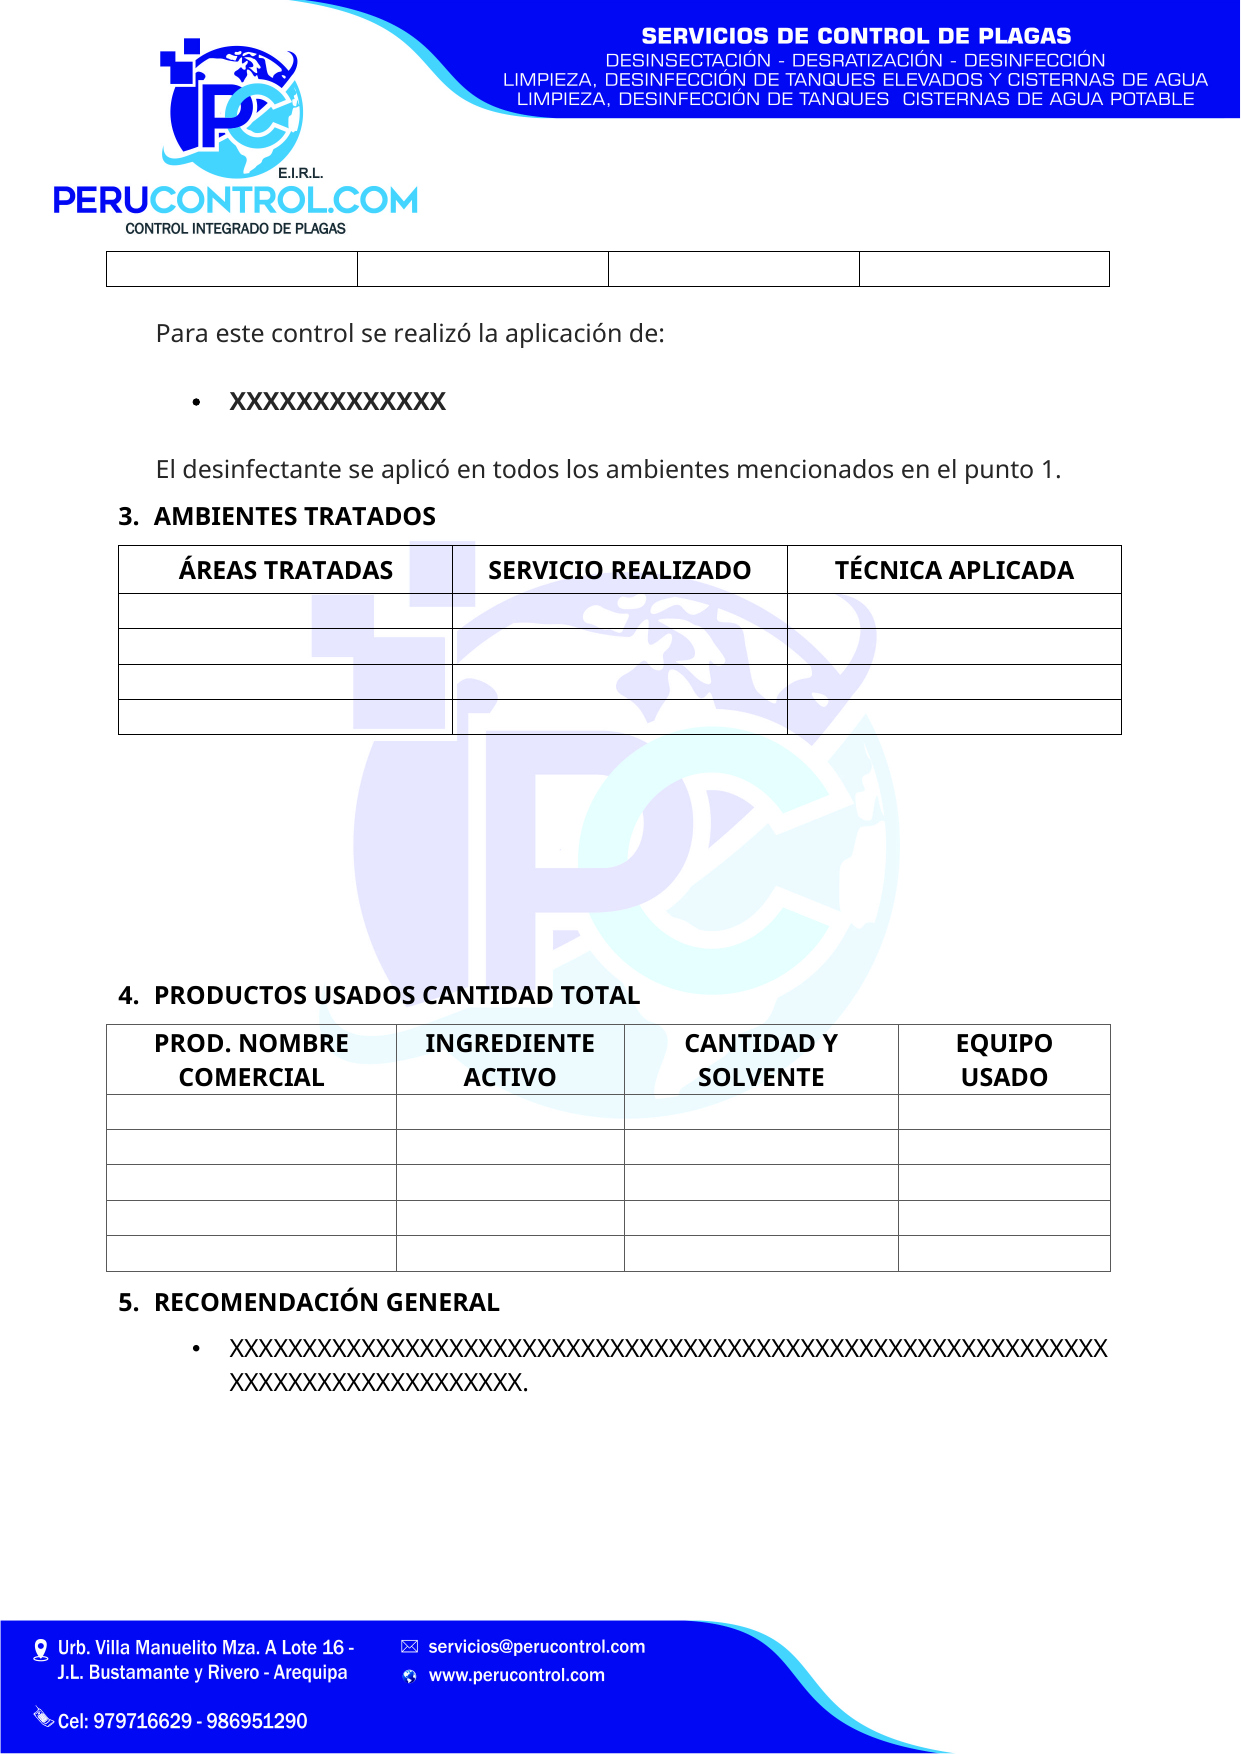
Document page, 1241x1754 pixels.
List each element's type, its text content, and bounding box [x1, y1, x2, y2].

table_cell [119, 700, 452, 734]
table_cell [625, 1201, 898, 1235]
picture [0, 0, 1241, 1754]
table_cell [453, 629, 787, 663]
table_cell [107, 1130, 396, 1164]
table_cell [788, 629, 1121, 663]
table_cell [397, 1165, 624, 1200]
table_cell [625, 1236, 898, 1271]
table_cell [788, 700, 1121, 734]
table_cell [899, 1236, 1110, 1271]
table_cell [358, 252, 608, 286]
table_cell [860, 252, 1109, 286]
table_cell [107, 1201, 396, 1235]
table_cell [107, 252, 357, 286]
table_cell [397, 1236, 624, 1271]
table_cell [397, 1130, 624, 1164]
subtitle ambientes tratados [118, 499, 1122, 533]
table_cell [625, 1130, 898, 1164]
table_cell [107, 1236, 396, 1271]
table_cell [453, 594, 787, 628]
table_cell [625, 1095, 898, 1129]
list XXXXXXXXXXXXXXXXXXXXXXXXXXXXXXXXXXXXXXXXXXXXXXXXXXXXXXXXXXXXXXXXXXXXXXXXXXXXXXXX. [192, 1331, 1122, 1399]
table_cell [625, 1165, 898, 1200]
text El desinfectante se aplicó en todos los ambientes mencionados en el punto 1. [155, 452, 1122, 486]
subtitle productos usados cantidad total [118, 978, 1122, 1012]
table_cell [453, 700, 787, 734]
table_header EQUIPO USADO [899, 1025, 1110, 1093]
table_cell [119, 594, 452, 628]
list XXXXXXXXXXXXX [192, 384, 1122, 418]
table_cell [609, 252, 859, 286]
table_cell [453, 665, 787, 699]
table_cell [899, 1165, 1110, 1200]
table_header CANTIDAD Y SOLVENTE [625, 1025, 898, 1093]
table_cell [119, 665, 452, 699]
table_cell [107, 1165, 396, 1200]
table_cell [788, 665, 1121, 699]
table_cell [397, 1095, 624, 1129]
table_cell [397, 1201, 624, 1235]
table_cell [899, 1130, 1110, 1164]
table_cell [899, 1095, 1110, 1129]
table_header SERVICIO REALIZADO [453, 546, 787, 593]
text Para este control se realizó la aplicación de: [155, 316, 1122, 350]
table_cell [788, 594, 1121, 628]
subtitle RECOMENDACIÓN GENERAL [118, 1284, 1122, 1318]
table_header TÉCNICA APLICADA [788, 546, 1121, 593]
table_header ÁREAS TRATADAS [119, 546, 452, 593]
table_header PROD. NOMBRE COMERCIAL [107, 1025, 396, 1093]
table_cell [119, 629, 452, 663]
table_cell [107, 1095, 396, 1129]
table_cell [899, 1201, 1110, 1235]
table_header INGREDIENTE ACTIVO [397, 1025, 624, 1093]
